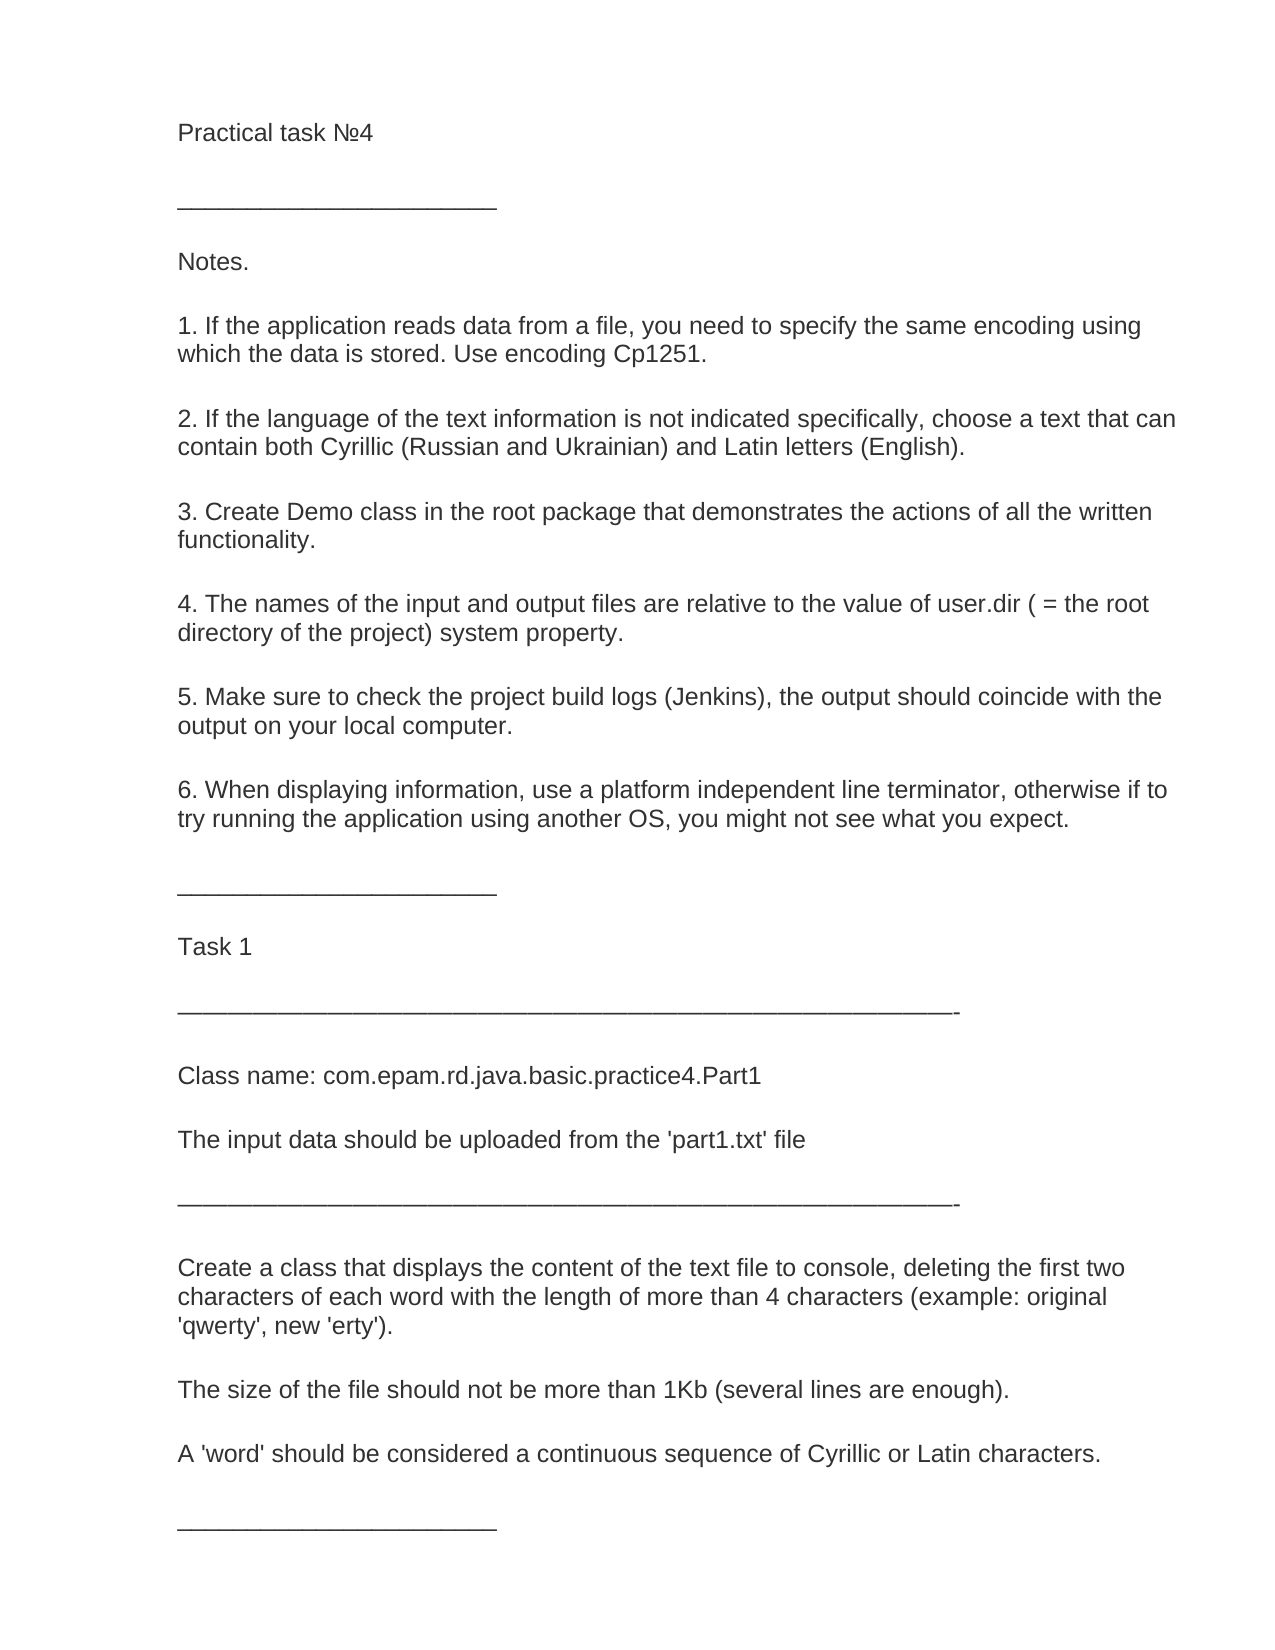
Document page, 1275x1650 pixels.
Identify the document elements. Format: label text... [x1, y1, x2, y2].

text ———————————————————————————————- [177, 1189, 1186, 1218]
text Class name: com.epam.rd.java.basic.practice4.Part1 [177, 1061, 1186, 1089]
text 1. If the application reads data from a file, you need to specify the same encoding using which the data is stored. Use encoding Ср1251. [177, 311, 1186, 368]
text 6. When displaying information, use a platform independent line terminator, otherwise if to try running the application using another OS, you might not see what you expect. [177, 775, 1186, 833]
text _______________________ [177, 868, 1186, 897]
text The input data should be uploaded from the 'part1.txt' file [177, 1125, 1186, 1153]
text 4. The names of the input and output files are relative to the value of user.dir ( = the root directory of the project) system property. [177, 589, 1186, 647]
text Task 1 [177, 932, 1186, 961]
text The size of the file should not be more than 1Kb (several lines are enough). [177, 1375, 1186, 1403]
text 5. Make sure to check the project build logs (Jenkins), the output should coincide with the output on your local computer. [177, 682, 1186, 740]
text ———————————————————————————————- [177, 996, 1186, 1025]
text _______________________ [177, 182, 1186, 211]
text 2. If the language of the text information is not indicated specifically, choose a text that can contain both Cyrillic (Russian and Ukrainian) and Latin letters (English). [177, 403, 1186, 461]
text 3. Create Demo class in the root package that demonstrates the actions of all the written functionality. [177, 496, 1186, 554]
text _______________________ [177, 1503, 1186, 1532]
text A 'word' should be considered a continuous sequence of Cyrillic or Latin characters. [177, 1439, 1186, 1468]
text Notes. [177, 246, 1186, 275]
text Create a class that displays the content of the text file to console, deleting the first two characters of each word with the length of more than 4 characters (example: original 'qwerty', new 'erty'). [177, 1253, 1186, 1339]
text Practical task №4 [177, 118, 1186, 147]
